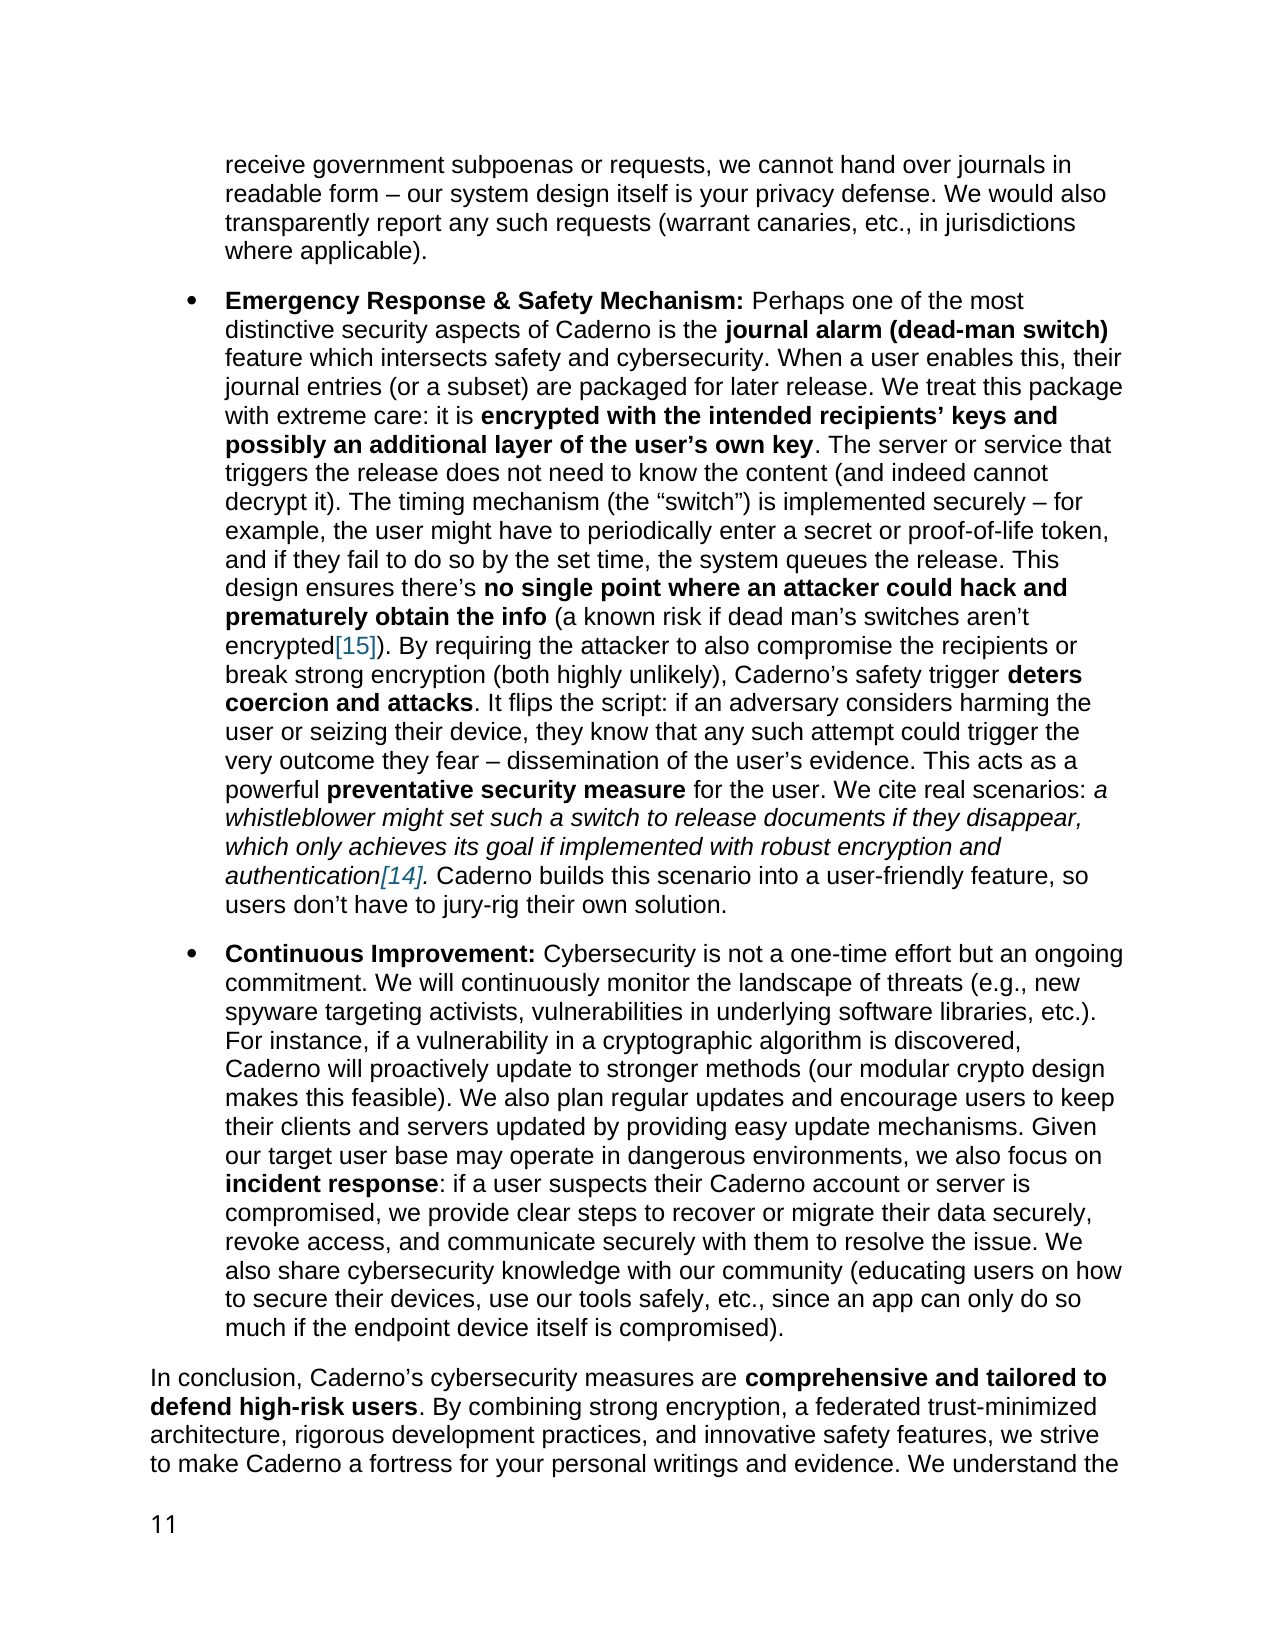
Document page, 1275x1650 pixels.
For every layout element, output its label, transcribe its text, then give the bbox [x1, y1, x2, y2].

list Continuous Improvement: Cybersecurity is not a one-time effort but an ongoing commitment. We will continuously monitor the landscape of threats (e.g., new spyware targeting activists, vulnerabilities in underlying software libraries, etc.). For instance, if a vulnerability in a cryptographic algorithm is discovered, Caderno will proactively update to stronger methods (our modular crypto design makes this feasible). We also plan regular updates and encourage users to keep their clients and servers updated by providing easy update mechanisms. Given our target user base may operate in dangerous environments, we also focus on incident response: if a user suspects their Caderno account or server is compromised, we provide clear steps to recover or migrate their data securely, revoke access, and communicate securely with them to resolve the issue. We also share cybersecurity knowledge with our community (educating users on how to secure their devices, use our tools safely, etc., since an app can only do so much if the endpoint device itself is compromised). [187, 939, 1125, 1342]
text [150, 1363, 1125, 1478]
list Emergency Response & Safety Mechanism: Perhaps one of the most distinctive security aspects of Caderno is the journal alarm (dead-man switch) feature which intersects safety and cybersecurity. When a user enables this, their journal entries (or a subset) are packaged for later release. We treat this package with extreme care: it is encrypted with the intended recipients’ keys and possibly an additional layer of the user’s own key. The server or service that triggers the release does not need to know the content (and indeed cannot decrypt it). The timing mechanism (the “switch”) is implemented securely – for example, the user might have to periodically enter a secret or proof-of-life token, and if they fail to do so by the set time, the system queues the release. This design ensures there’s no single point where an attacker could hack and prematurely obtain the info (a known risk if dead man’s switches aren’t encrypted[15]). By requiring the attacker to also compromise the recipients or break strong encryption (both highly unlikely), Caderno’s safety trigger deters coercion and attacks. It flips the script: if an adversary considers harming the user or seizing their device, they know that any such attempt could trigger the very outcome they fear – dissemination of the user’s evidence. This acts as a powerful preventative security measure for the user. We cite real scenarios: a whistleblower might set such a switch to release documents if they disappear, which only achieves its goal if implemented with robust encryption and authentication[14]. Caderno builds this scenario into a user-friendly feature, so users don’t have to jury-rig their own solution. [187, 286, 1125, 918]
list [187, 150, 1125, 265]
